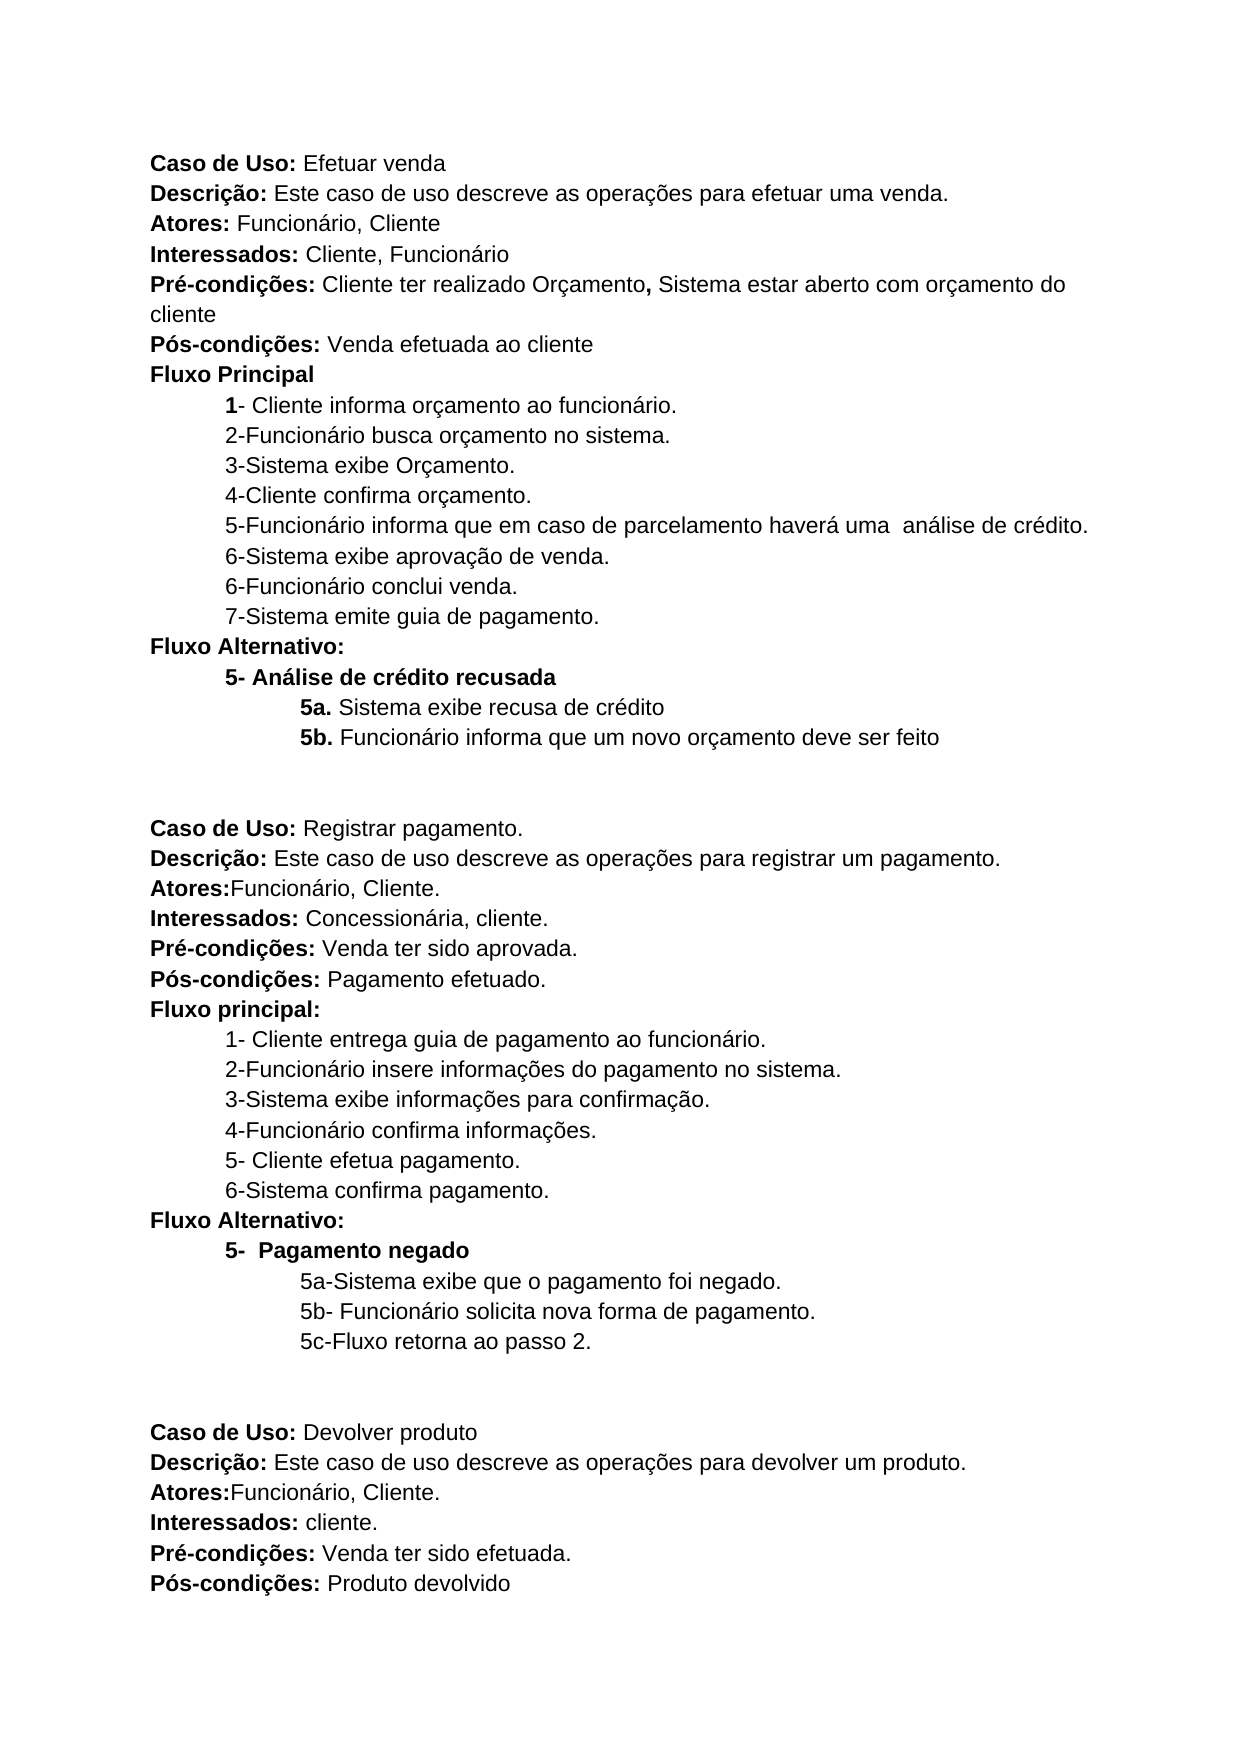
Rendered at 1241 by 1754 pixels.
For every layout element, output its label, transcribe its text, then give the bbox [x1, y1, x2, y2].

text 2-Funcionário busca orçamento no sistema. [225, 422, 1090, 448]
text 5b- Funcionário solicita nova forma de pagamento. [150, 1298, 1090, 1324]
text 1- Cliente informa orçamento ao funcionário. [225, 392, 1090, 418]
text Interessados: Concessionária, cliente. [150, 905, 1090, 932]
text 7-Sistema emite guia de pagamento. [225, 603, 1090, 629]
text 5a-Sistema exibe que o pagamento foi negado. [150, 1268, 1090, 1294]
text Atores:Funcionário, Cliente. [150, 1479, 1090, 1506]
text Pré-condições: Venda ter sido efetuada. [150, 1539, 1090, 1566]
text Caso de Uso: Registrar pagamento. [150, 814, 1090, 841]
text 5- Análise de crédito recusada [150, 663, 1090, 690]
text Fluxo Alternativo: [150, 1207, 1090, 1234]
text Pós-condições: Produto devolvido [150, 1570, 1090, 1596]
text Pré-condições: Cliente ter realizado Orçamento, Sistema estar aberto com orçamento do cliente [150, 271, 1090, 327]
text Fluxo principal: [150, 996, 1090, 1022]
text Caso de Uso: Efetuar venda [150, 150, 1090, 176]
text 6-Sistema exibe aprovação de venda. [150, 543, 1090, 569]
text 3-Sistema exibe informações para confirmação. [150, 1086, 1090, 1113]
text Descrição: Este caso de uso descreve as operações para efetuar uma venda. [150, 180, 1090, 207]
text 5-Funcionário informa que em caso de parcelamento haverá uma análise de crédito. [150, 512, 1090, 539]
text 5c-Fluxo retorna ao passo 2. [150, 1328, 1090, 1354]
text Atores:Funcionário, Cliente. [150, 875, 1090, 901]
text Pré-condições: Venda ter sido aprovada. [150, 935, 1090, 962]
text Atores: Funcionário, Cliente [150, 210, 1090, 237]
text Interessados: Cliente, Funcionário [150, 241, 1090, 267]
text Pós-condições: Pagamento efetuado. [150, 966, 1090, 992]
text 1- Cliente entrega guia de pagamento ao funcionário. [150, 1026, 1090, 1052]
text 3-Sistema exibe Orçamento. [225, 452, 1090, 478]
text Pós-condições: Venda efetuada ao cliente [150, 331, 1090, 358]
text 5b. Funcionário informa que um novo orçamento deve ser feito [150, 724, 1090, 750]
text Fluxo Alternativo: [150, 633, 1090, 660]
text 4-Funcionário confirma informações. [150, 1117, 1090, 1143]
text 5- Pagamento negado [150, 1237, 1090, 1264]
text 6-Sistema confirma pagamento. [150, 1177, 1090, 1203]
text Caso de Uso: Devolver produto [150, 1419, 1090, 1445]
text 6-Funcionário conclui venda. [225, 573, 1090, 599]
text Descrição: Este caso de uso descreve as operações para devolver um produto. [150, 1449, 1090, 1475]
text 5- Cliente efetua pagamento. [150, 1147, 1090, 1173]
text 4-Cliente confirma orçamento. [225, 482, 1090, 509]
text Fluxo Principal [150, 361, 1090, 388]
text 5a. Sistema exibe recusa de crédito [150, 694, 1090, 720]
text 2-Funcionário insere informações do pagamento no sistema. [150, 1056, 1090, 1083]
text Interessados: cliente. [150, 1509, 1090, 1536]
text Descrição: Este caso de uso descreve as operações para registrar um pagamento. [150, 845, 1090, 871]
